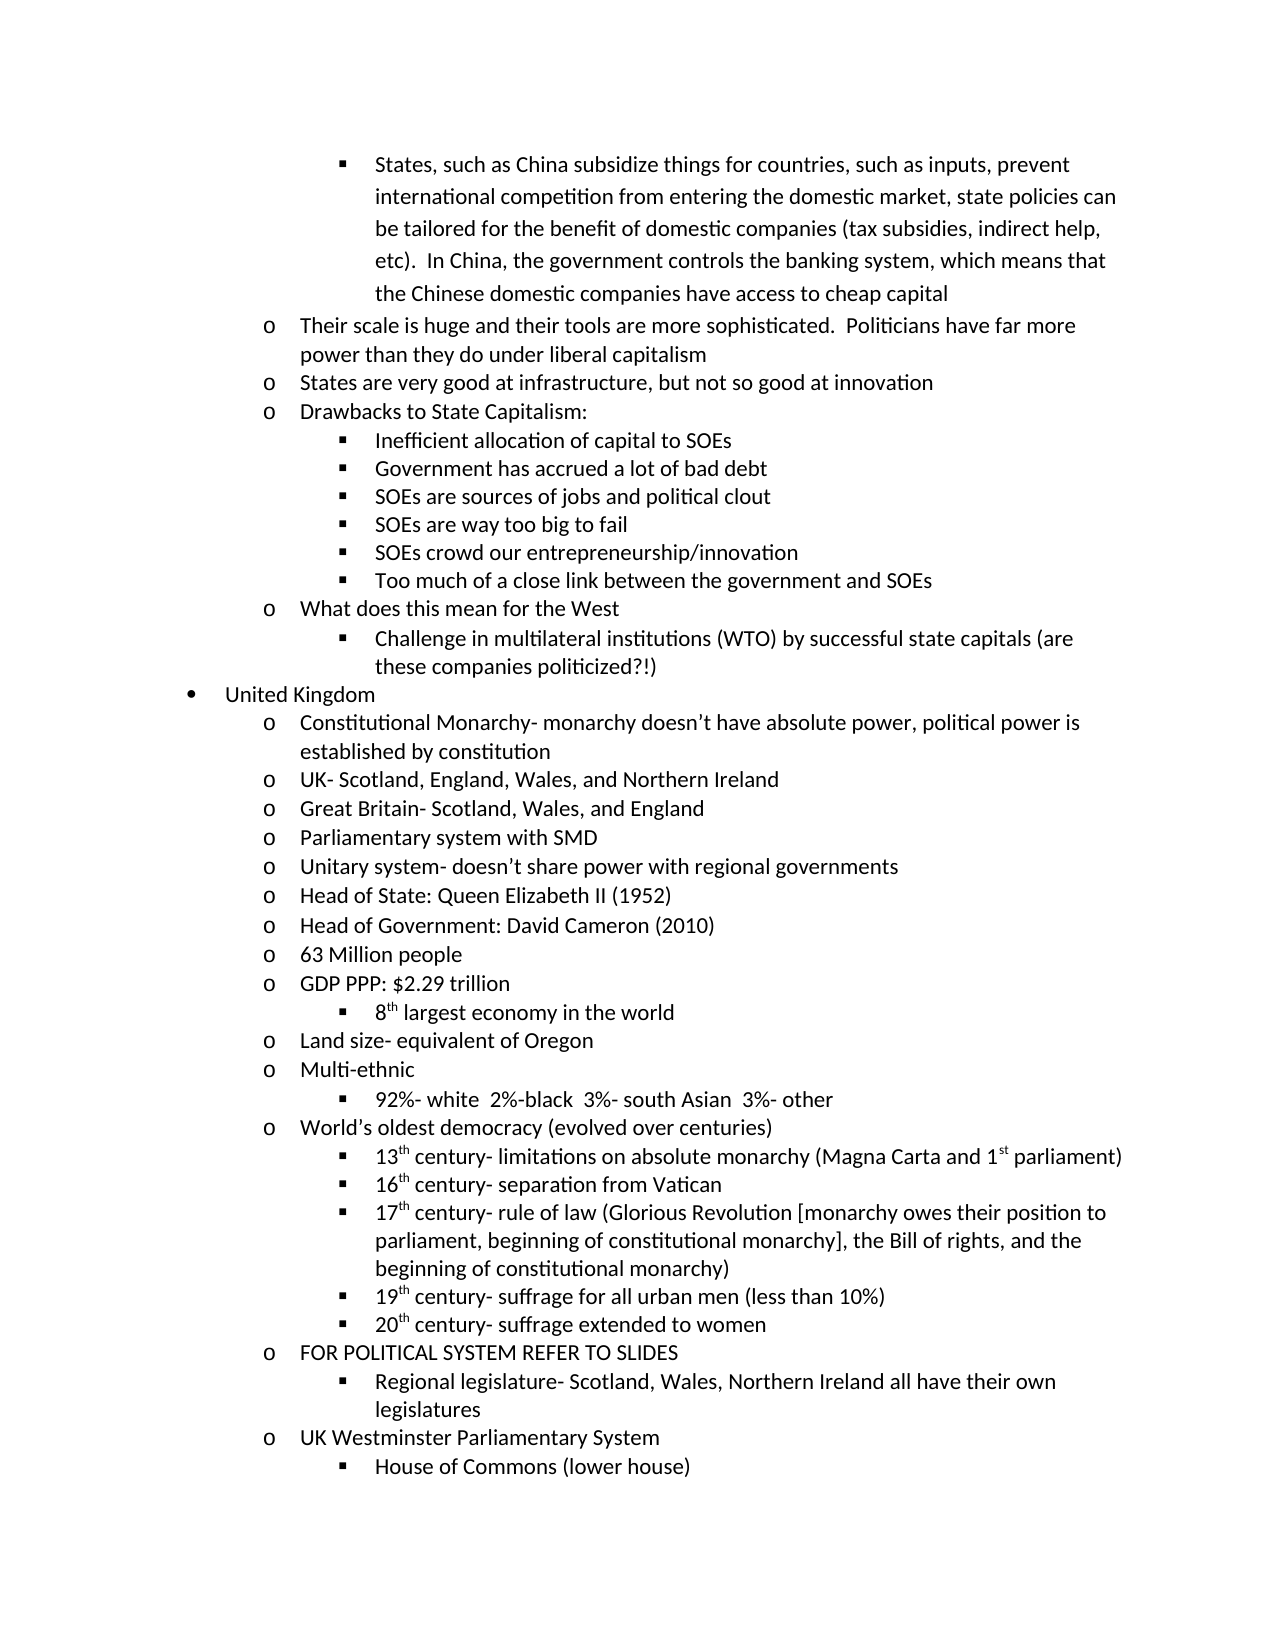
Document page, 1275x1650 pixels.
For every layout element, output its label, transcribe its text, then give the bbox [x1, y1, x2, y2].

list Head of State: Queen Elizabeth II (1952) [262, 882, 1125, 911]
list FOR POLITICAL SYSTEM REFER TO SLIDES [262, 1338, 1125, 1367]
list Too much of a close link between the government and SOEs [337, 567, 1125, 594]
list Inefficient allocation of capital to SOEs [337, 426, 1125, 454]
list Parliamentary system with SMD [262, 823, 1125, 852]
list SOEs are sources of jobs and political clout [337, 482, 1125, 511]
list Government has accrued a lot of bad debt [337, 454, 1125, 482]
list 63 Million people [262, 940, 1125, 969]
list Multi-ethnic [262, 1056, 1125, 1085]
list 17th century- rule of law (Glorious Revolution [monarchy owes their position to parliament, beginning of constitutional monarchy], the Bill of rights, and the beginning of constitutional monarchy) [337, 1198, 1125, 1282]
list Unitary system- doesn’t share power with regional governments [262, 852, 1125, 882]
list World’s oldest democracy (evolved over centuries) [262, 1113, 1125, 1142]
list UK Westminster Parliamentary System [262, 1423, 1125, 1452]
list States, such as China subsidize things for countries, such as inputs, prevent international competition from entering the domestic market, state policies can be tailored for the benefit of domestic companies (tax subsidies, indirect help, etc). In China, the government controls the banking system, which means that the Chinese domestic companies have access to cheap capital [337, 150, 1125, 307]
list Constitutional Monarchy- monarchy doesn’t have absolute power, political power is established by constitution [262, 708, 1125, 765]
list Great Britain- Scotland, Wales, and England [262, 794, 1125, 823]
list SOEs crowd our entrepreneurship/innovation [337, 538, 1125, 567]
list House of Commons (lower house) [337, 1452, 1125, 1480]
list 8th largest economy in the world [337, 998, 1125, 1026]
list 20th century- suffrage extended to women [337, 1310, 1125, 1338]
list 16th century- separation from Vatican [337, 1170, 1125, 1198]
list 92%- white 2%-black 3%- south Asian 3%- other [337, 1085, 1125, 1113]
list GDP PPP: $2.29 trillion [262, 969, 1125, 998]
list United Kingdom [187, 680, 1125, 708]
list Their scale is huge and their tools are more sophisticated. Politicians have far more power than they do under liberal capitalism [262, 311, 1125, 368]
list Regional legislature- Scotland, Wales, Northern Ireland all have their own legislatures [337, 1367, 1125, 1423]
list Challenge in multilateral institutions (WTO) by successful state capitals (are these companies politicized?!) [337, 624, 1125, 680]
list States are very good at infrastructure, but not so good at innovation [262, 368, 1125, 397]
list UK- Scotland, England, Wales, and Northern Ireland [262, 765, 1125, 794]
list Drawbacks to State Capitalism: [262, 397, 1125, 426]
list SOEs are way too big to fail [337, 511, 1125, 538]
list Land size- equivalent of Oregon [262, 1026, 1125, 1056]
list 13th century- limitations on absolute monarchy (Magna Carta and 1st parliament) [337, 1142, 1125, 1170]
list 19th century- suffrage for all urban men (less than 10%) [337, 1282, 1125, 1310]
list Head of Government: David Cameron (2010) [262, 911, 1125, 940]
list What does this mean for the West [262, 594, 1125, 624]
